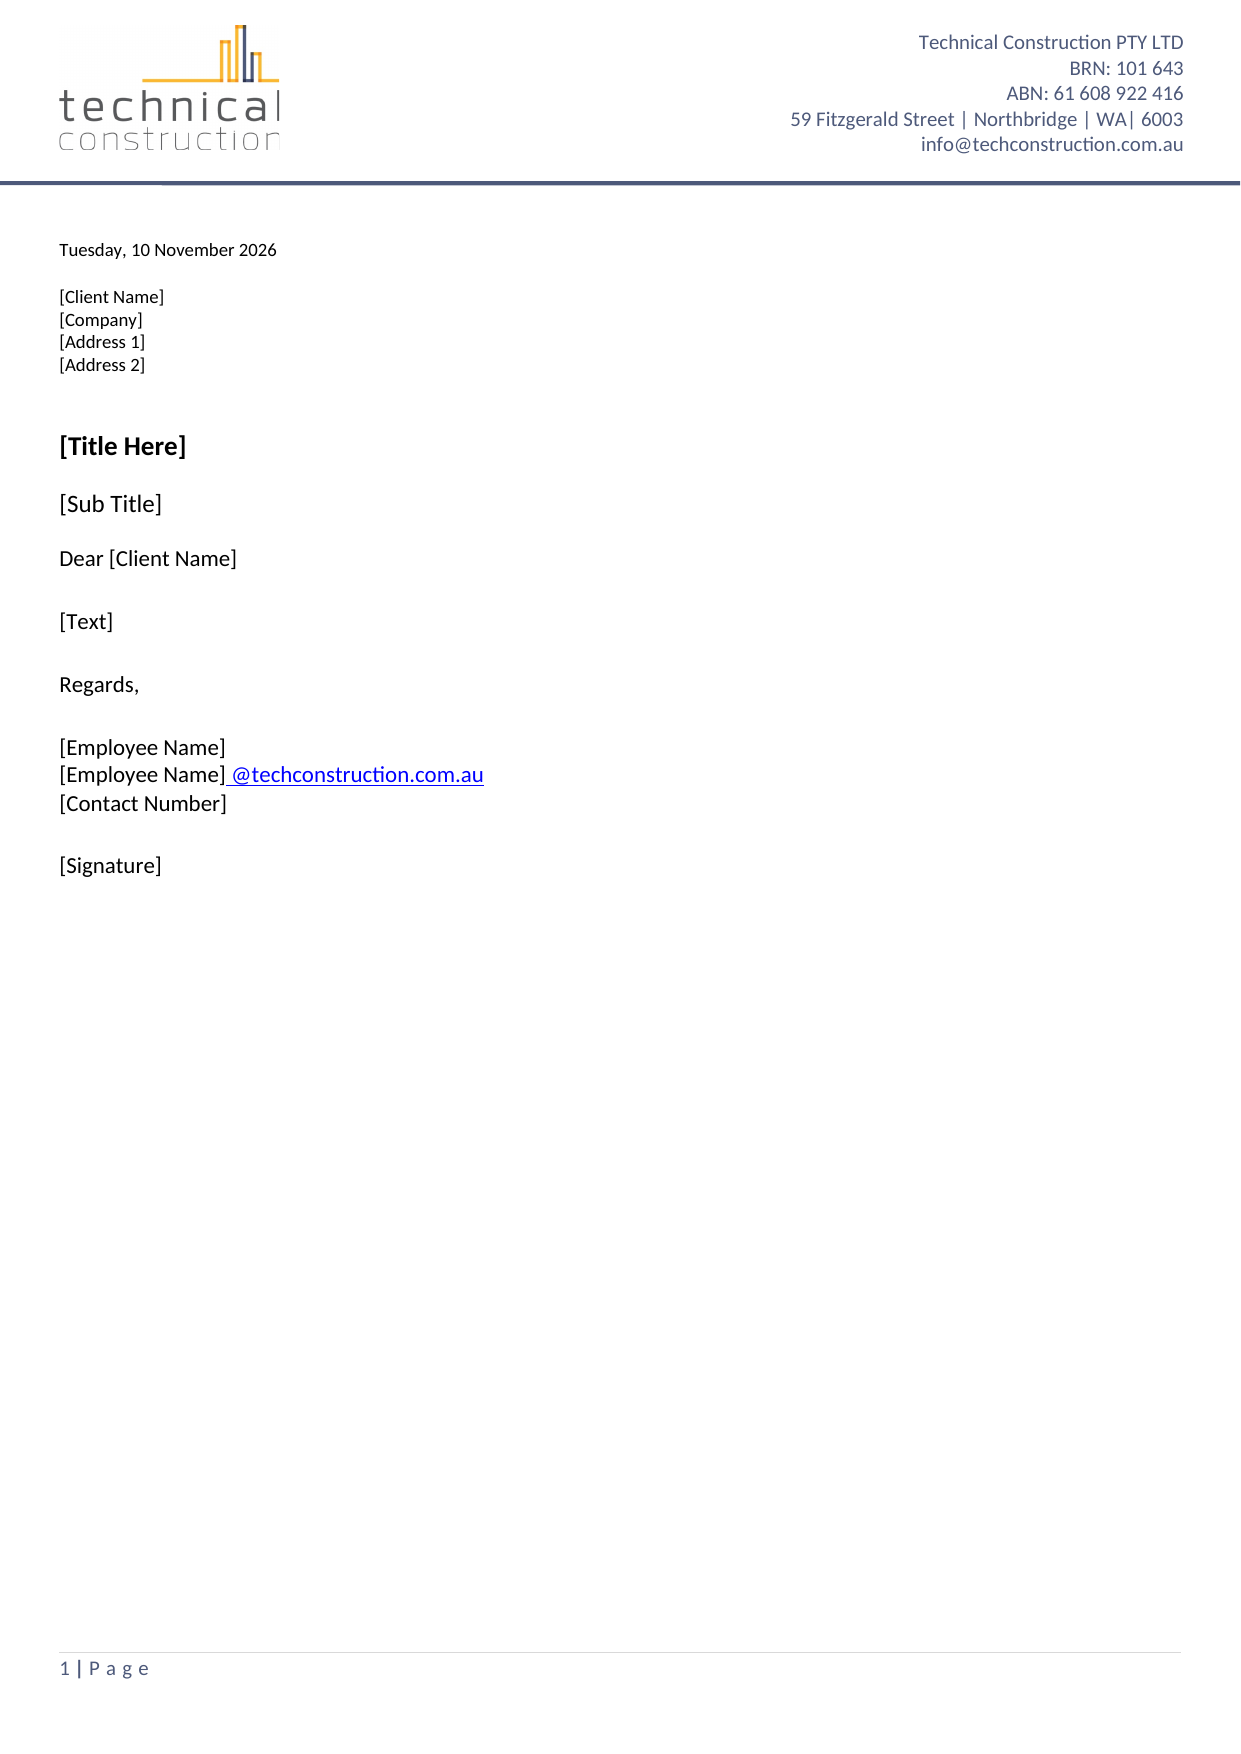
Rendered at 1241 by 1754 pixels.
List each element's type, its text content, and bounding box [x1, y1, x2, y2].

text [Signature] [59, 851, 1181, 879]
text [Text] [59, 607, 1181, 635]
text [Company] [59, 308, 1181, 331]
picture [59, 25, 280, 150]
text [Address 2] [59, 354, 1181, 377]
text Monday, 18 July 2016 [59, 238, 1181, 261]
text [Employee Name] [59, 733, 1181, 761]
text Regards, [59, 670, 1181, 698]
text [Employee Name] @techconstruction.com.au [59, 761, 1181, 789]
text [Title Here] [59, 429, 1181, 463]
text [Client Name] [59, 285, 1181, 308]
text [Sub Title] [59, 488, 1181, 519]
text Dear [Client Name] [59, 544, 1181, 572]
text [Address 1] [59, 331, 1181, 354]
text [Contact Number] [59, 789, 1181, 817]
